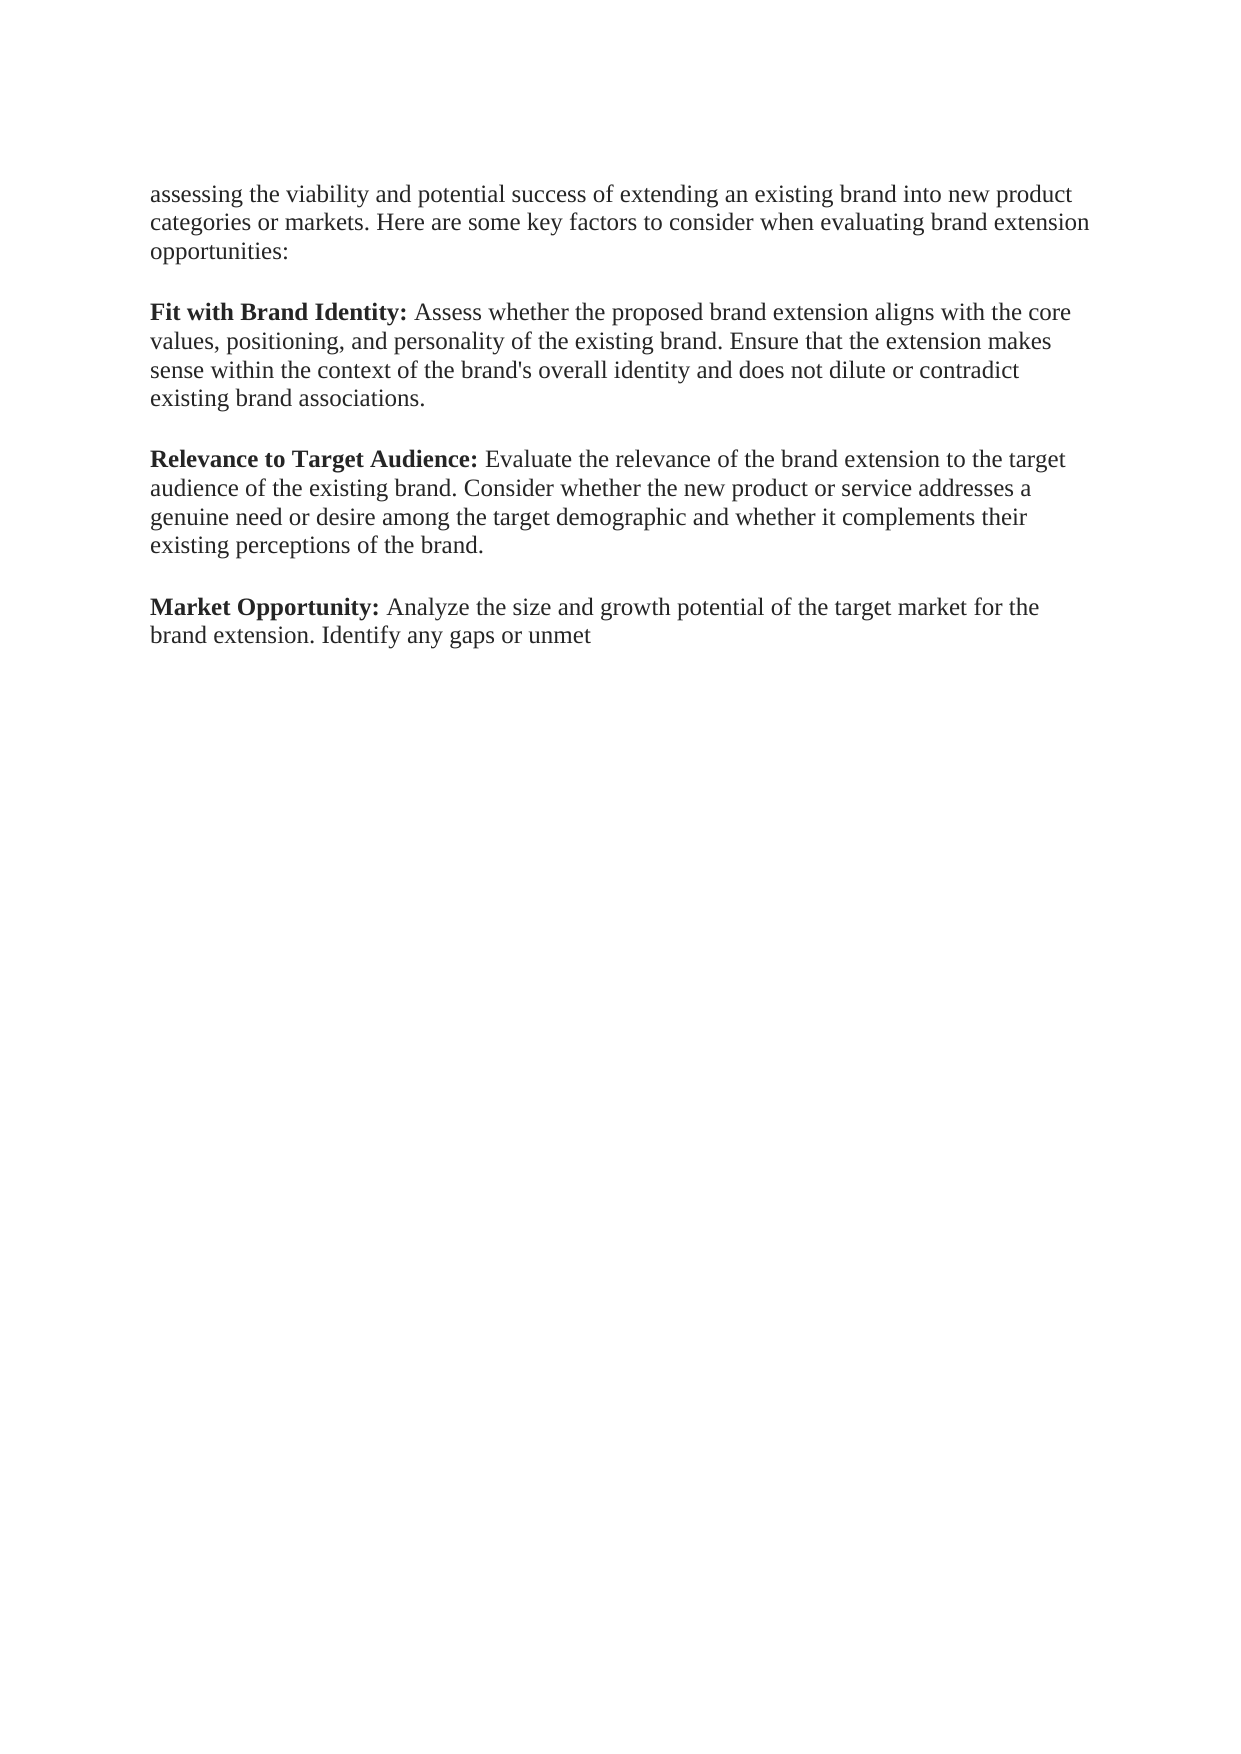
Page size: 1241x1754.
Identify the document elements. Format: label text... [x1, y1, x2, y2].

text Relevance to Target Audience: Evaluate the relevance of the brand extension to the target audience of the existing brand. Consider whether the new product or service addresses a genuine need or desire among the target demographic and whether it complements their existing perceptions of the brand. [150, 444, 1090, 559]
text assessing the viability and potential success of extending an existing brand into new product categories or markets. Here are some key factors to consider when evaluating brand extension opportunities: [150, 179, 1090, 265]
text Fit with Brand Identity: Assess whether the proposed brand extension aligns with the core values, positioning, and personality of the existing brand. Ensure that the extension makes sense within the context of the brand's overall identity and does not dilute or contradict existing brand associations. [150, 297, 1090, 412]
text Market Opportunity: Analyze the size and growth potential of the target market for the brand extension. Identify any gaps or unmet [150, 592, 1090, 649]
